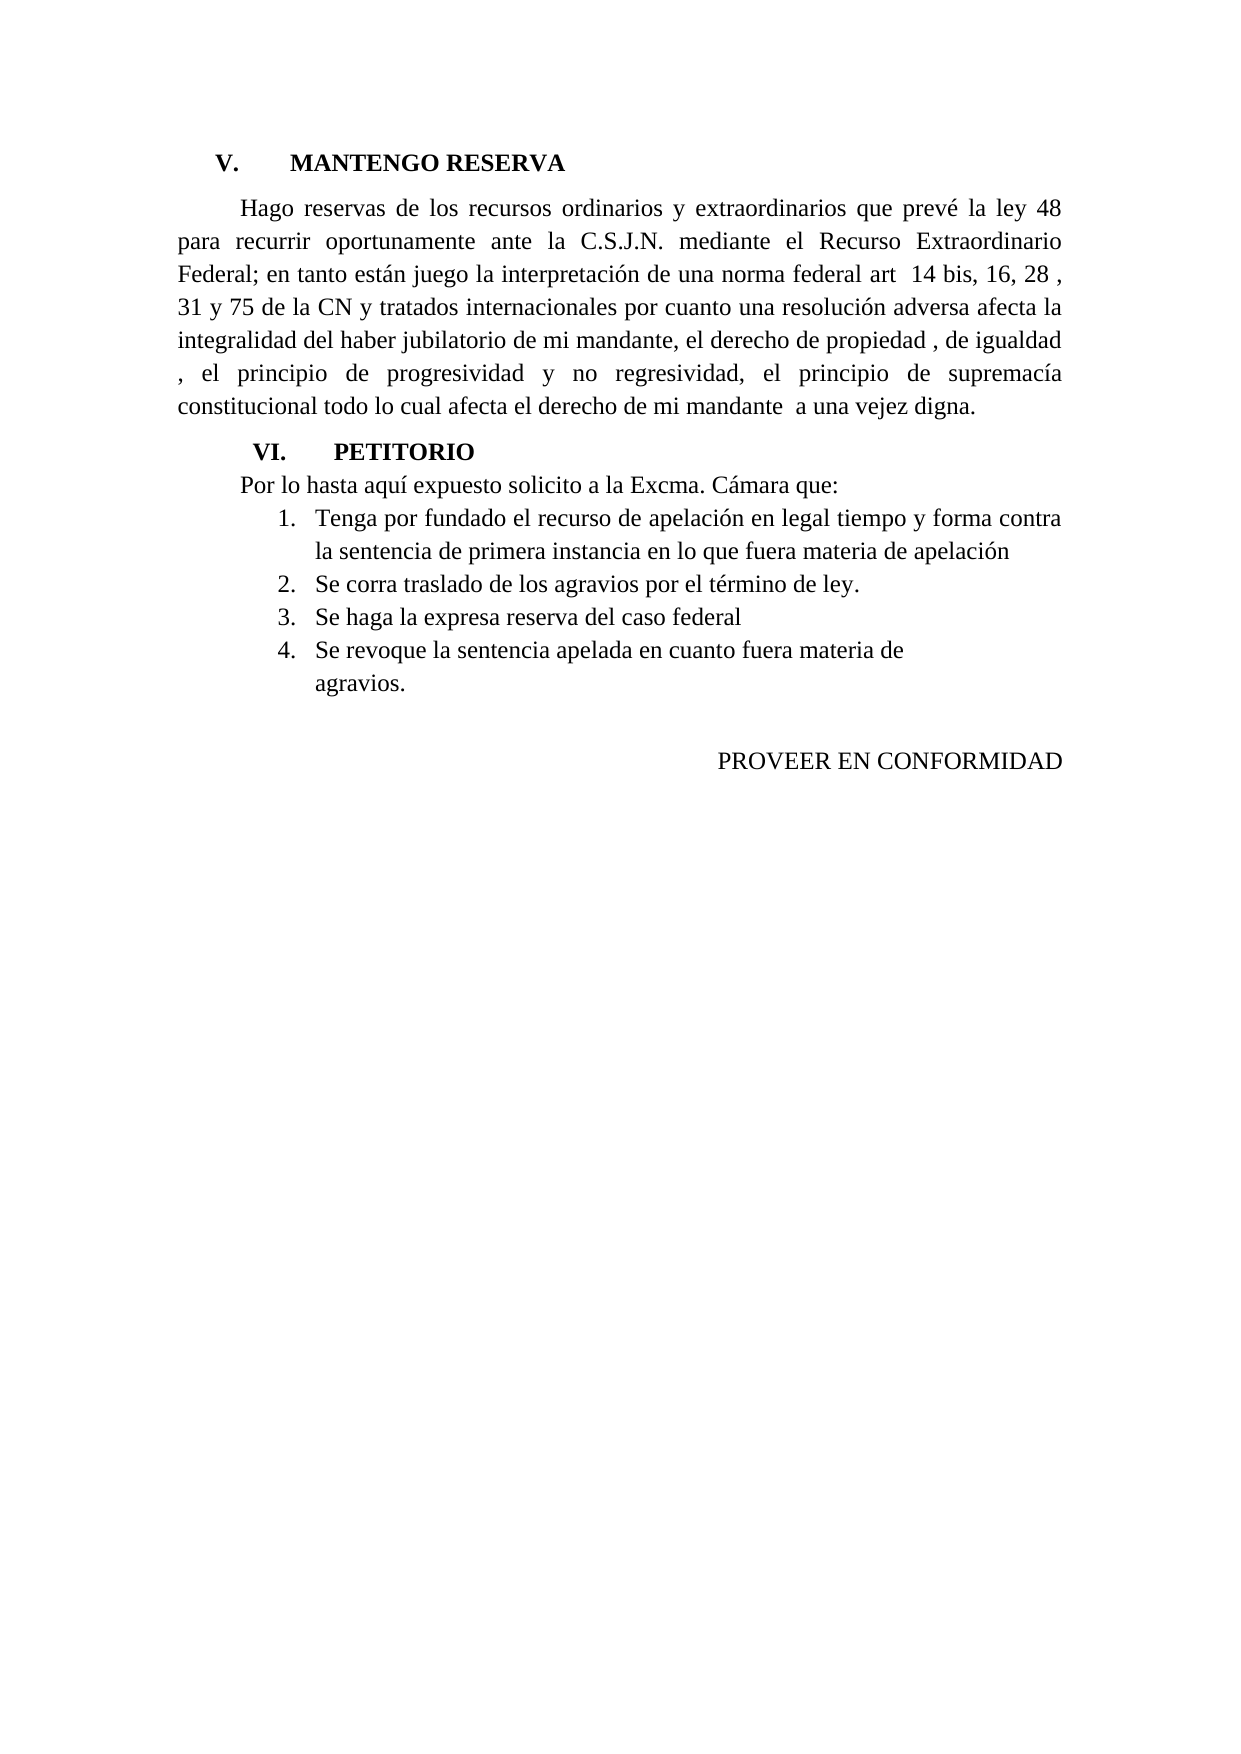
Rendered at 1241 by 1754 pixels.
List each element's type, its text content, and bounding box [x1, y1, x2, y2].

list Tenga por fundado el recurso de apelación en legal tiempo y forma contra la sentencia de primera instancia en lo que fuera materia de apelación [277, 503, 1063, 564]
list MANTENGO RESERVA [215, 148, 1063, 176]
text agravios. [315, 668, 1063, 697]
text PROVEER EN CONFORMIDAD [177, 746, 1063, 775]
list Se haga la expresa reserva del caso federal [277, 602, 1063, 631]
list Se corra traslado de los agravios por el término de ley. [277, 569, 1063, 598]
list Se revoque la sentencia apelada en cuanto fuera materia de [277, 635, 1063, 664]
list PETITORIO [252, 437, 1063, 466]
text Hago reservas de los recursos ordinarios y extraordinarios que prevé la ley 48 para recurrir oportunamente ante la C.S.J.N. mediante el Recurso Extraordinario Federal; en tanto están juego la interpretación de una norma federal art 14 bis, 16, 28 , 31 y 75 de la CN y tratados internacionales por cuanto una resolución adversa afecta la integralidad del haber jubilatorio de mi mandante, el derecho de propiedad , de igualdad , el principio de progresividad y no regresividad, el principio de supremacía constitucional todo lo cual afecta el derecho de mi mandante a una vejez digna. [177, 193, 1063, 420]
text Por lo hasta aquí expuesto solicito a la Excma. Cámara que: [177, 470, 1063, 498]
